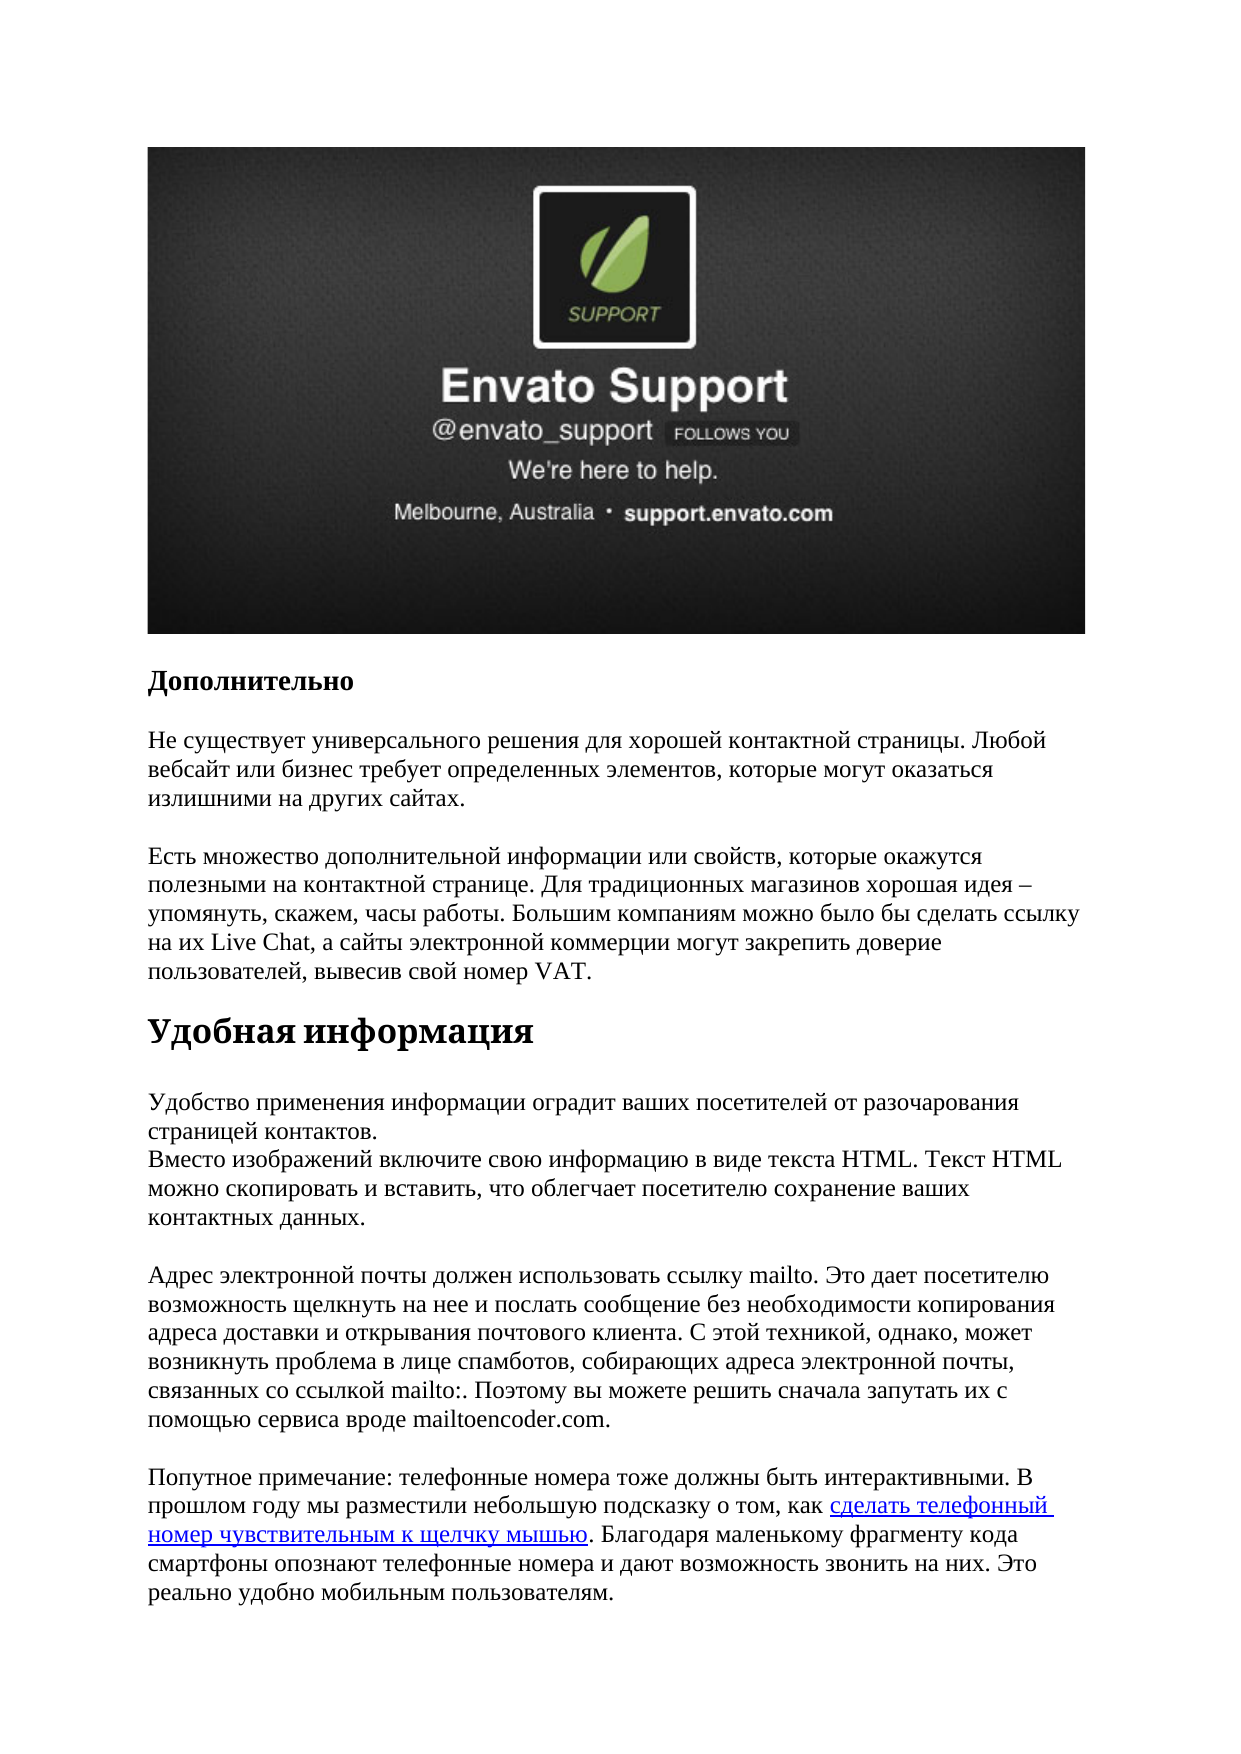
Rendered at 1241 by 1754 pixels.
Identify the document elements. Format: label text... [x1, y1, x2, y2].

subtitle Удобная информация [148, 1014, 1093, 1052]
text Не существует универсального решения для хорошей контактной страницы. Любой вебсайт или бизнес требует определенных элементов, которые могут оказаться излишними на других сайтах. [148, 725, 1093, 812]
text Есть множество дополнительной информации или свойств, которые окажутся полезными на контактной странице. Для традиционных магазинов хорошая идея – упомянуть, скажем, часы работы. Большим компаниям можно было бы сделать ссылку на их Live Chat, а сайты электронной коммерции могут закрепить доверие пользователей, вывесив свой номер VAT. [148, 841, 1093, 984]
text Удобство применения информации оградит ваших посетителей от разочарования страницей контактов. Вместо изображений включите свою информацию в виде текста HTML. Текст HTML можно скопировать и вставить, что облегчает посетителю сохранение ваших контактных данных. [148, 1087, 1093, 1231]
text Попутное примечание: телефонные номера тоже должны быть интерактивными. В прошлом году мы разместили небольшую подсказку о том, как сделать телефонный номер чувствительным к щелчку мышью. Благодаря маленькому фрагменту кода смартфоны опознают телефонные номера и дают возможность звонить на них. Это реально удобно мобильным пользователям. [148, 1462, 1093, 1605]
text Дополнительно [148, 663, 1093, 696]
picture [147, 147, 1085, 634]
text Адрес электронной почты должен использовать ссылку mailto. Это дает посетителю возможность щелкнуть на нее и послать сообщение без необходимости копирования адреса доставки и открывания почтового клиента. С этой техникой, однако, может возникнуть проблема в лице спамботов, собирающих адреса электронной почты, связанных со ссылкой mailto:. Поэтому вы можете решить сначала запутать их с помощью сервиса вроде mailtoencoder.com. [148, 1260, 1093, 1432]
